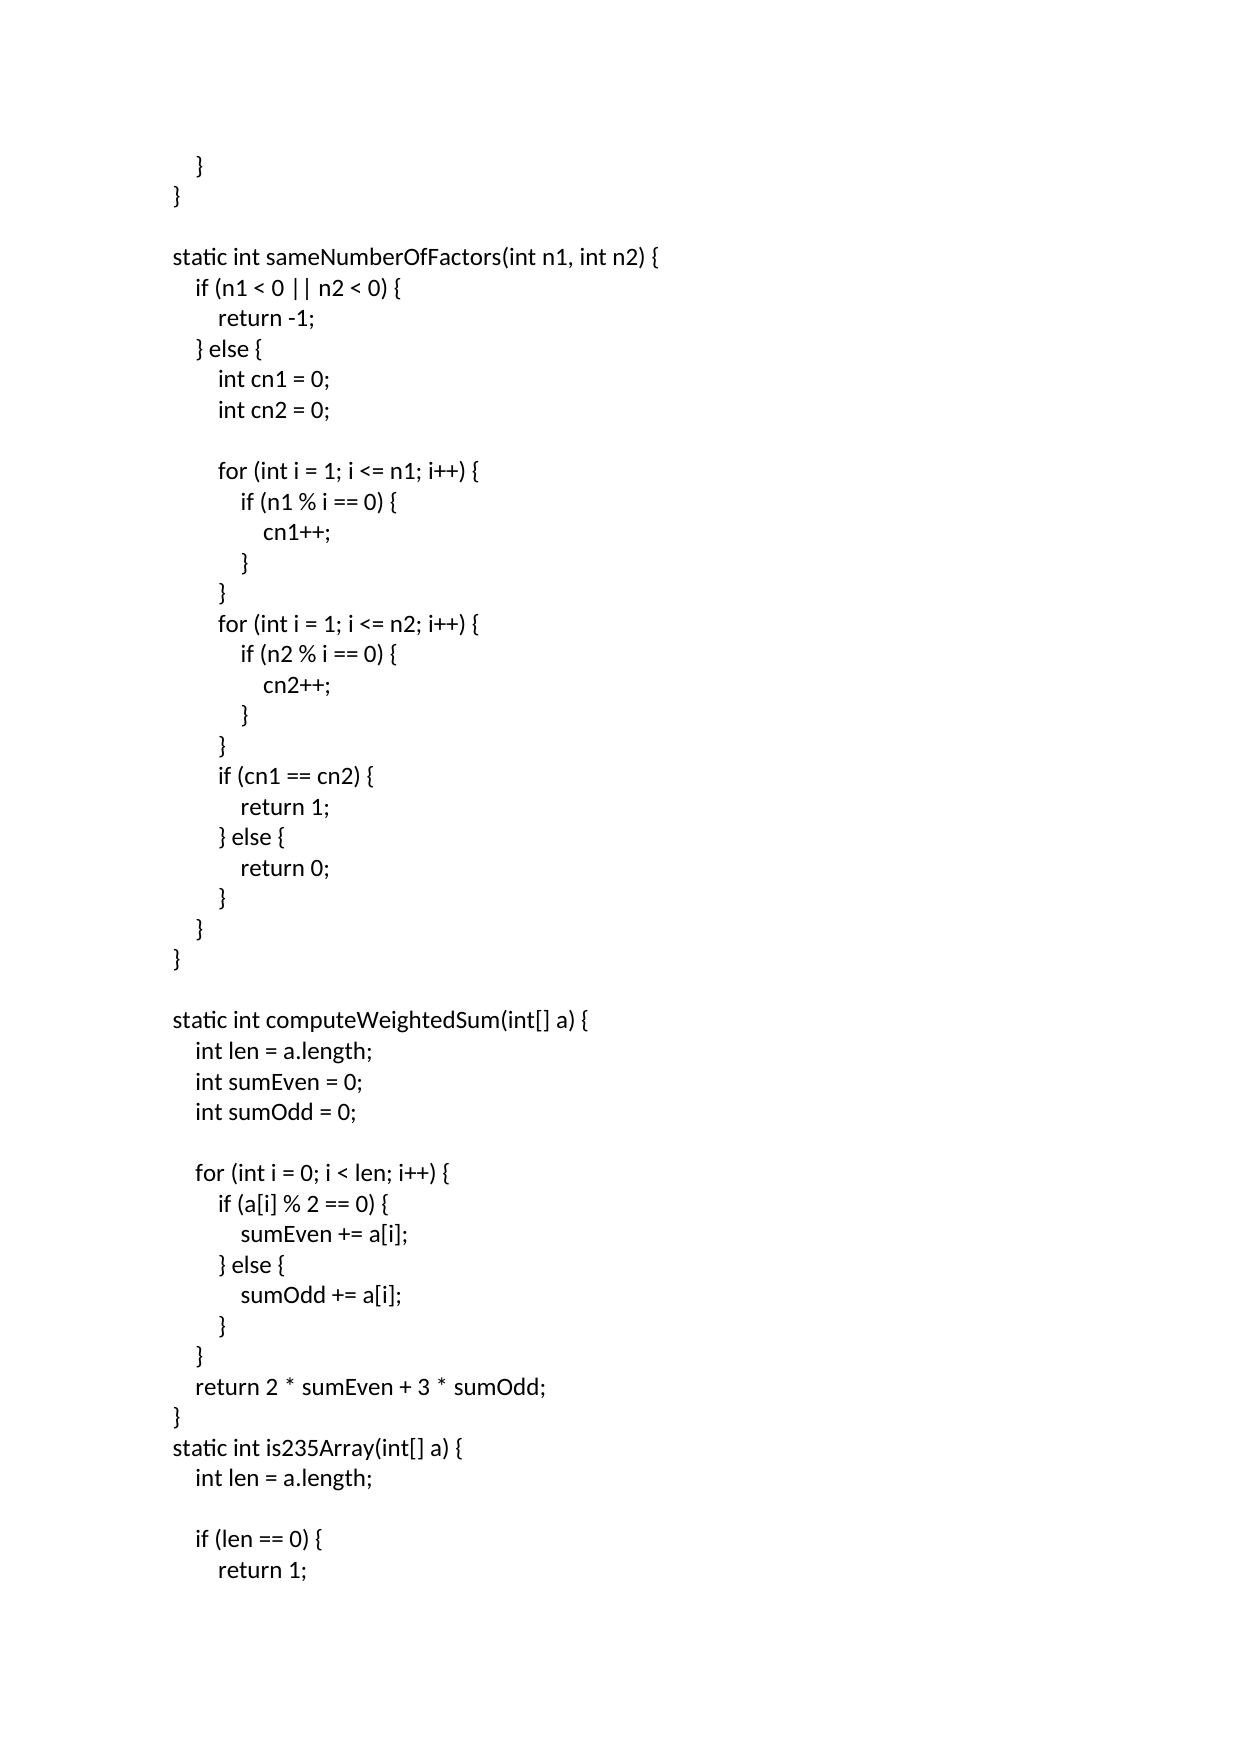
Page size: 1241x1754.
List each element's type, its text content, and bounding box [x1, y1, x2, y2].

text } [150, 913, 1090, 943]
text } else { [150, 1249, 1090, 1279]
text } [150, 882, 1090, 913]
text if (a[i] % 2 == 0) { [150, 1188, 1090, 1218]
text return 1; [150, 791, 1090, 821]
text return 1; [150, 1554, 1090, 1584]
text cn2++; [150, 669, 1090, 699]
text cn1++; [150, 516, 1090, 547]
text int len = a.length; [150, 1462, 1090, 1493]
text for (int i = 0; i < len; i++) { [150, 1157, 1090, 1188]
text } [150, 547, 1090, 577]
text for (int i = 1; i <= n1; i++) { [150, 455, 1090, 486]
text int cn1 = 0; [150, 364, 1090, 394]
text } [150, 943, 1090, 974]
text return 2 * sumEven + 3 * sumOdd; [150, 1371, 1090, 1401]
text } [150, 1401, 1090, 1432]
text return 0; [150, 852, 1090, 882]
text sumEven += a[i]; [150, 1218, 1090, 1249]
text } [150, 699, 1090, 730]
text } else { [150, 821, 1090, 852]
text if (n2 % i == 0) { [150, 638, 1090, 669]
text for (int i = 1; i <= n2; i++) { [150, 608, 1090, 638]
text static int is235Array(int[] a) { [150, 1432, 1090, 1462]
text static int sameNumberOfFactors(int n1, int n2) { [150, 242, 1090, 272]
text int sumOdd = 0; [150, 1096, 1090, 1127]
text int len = a.length; [150, 1035, 1090, 1066]
text } [150, 1340, 1090, 1371]
text if (len == 0) { [150, 1523, 1090, 1554]
text static int computeWeightedSum(int[] a) { [150, 1004, 1090, 1035]
text int sumEven = 0; [150, 1066, 1090, 1096]
text } [150, 730, 1090, 760]
text } [150, 181, 1090, 211]
text int cn2 = 0; [150, 394, 1090, 425]
text } [150, 577, 1090, 608]
text if (n1 % i == 0) { [150, 486, 1090, 516]
text } [150, 1310, 1090, 1340]
text if (cn1 == cn2) { [150, 760, 1090, 791]
text } else { [150, 333, 1090, 364]
text return -1; [150, 303, 1090, 333]
text } [150, 150, 1090, 181]
text if (n1 < 0 || n2 < 0) { [150, 272, 1090, 303]
text sumOdd += a[i]; [150, 1279, 1090, 1310]
